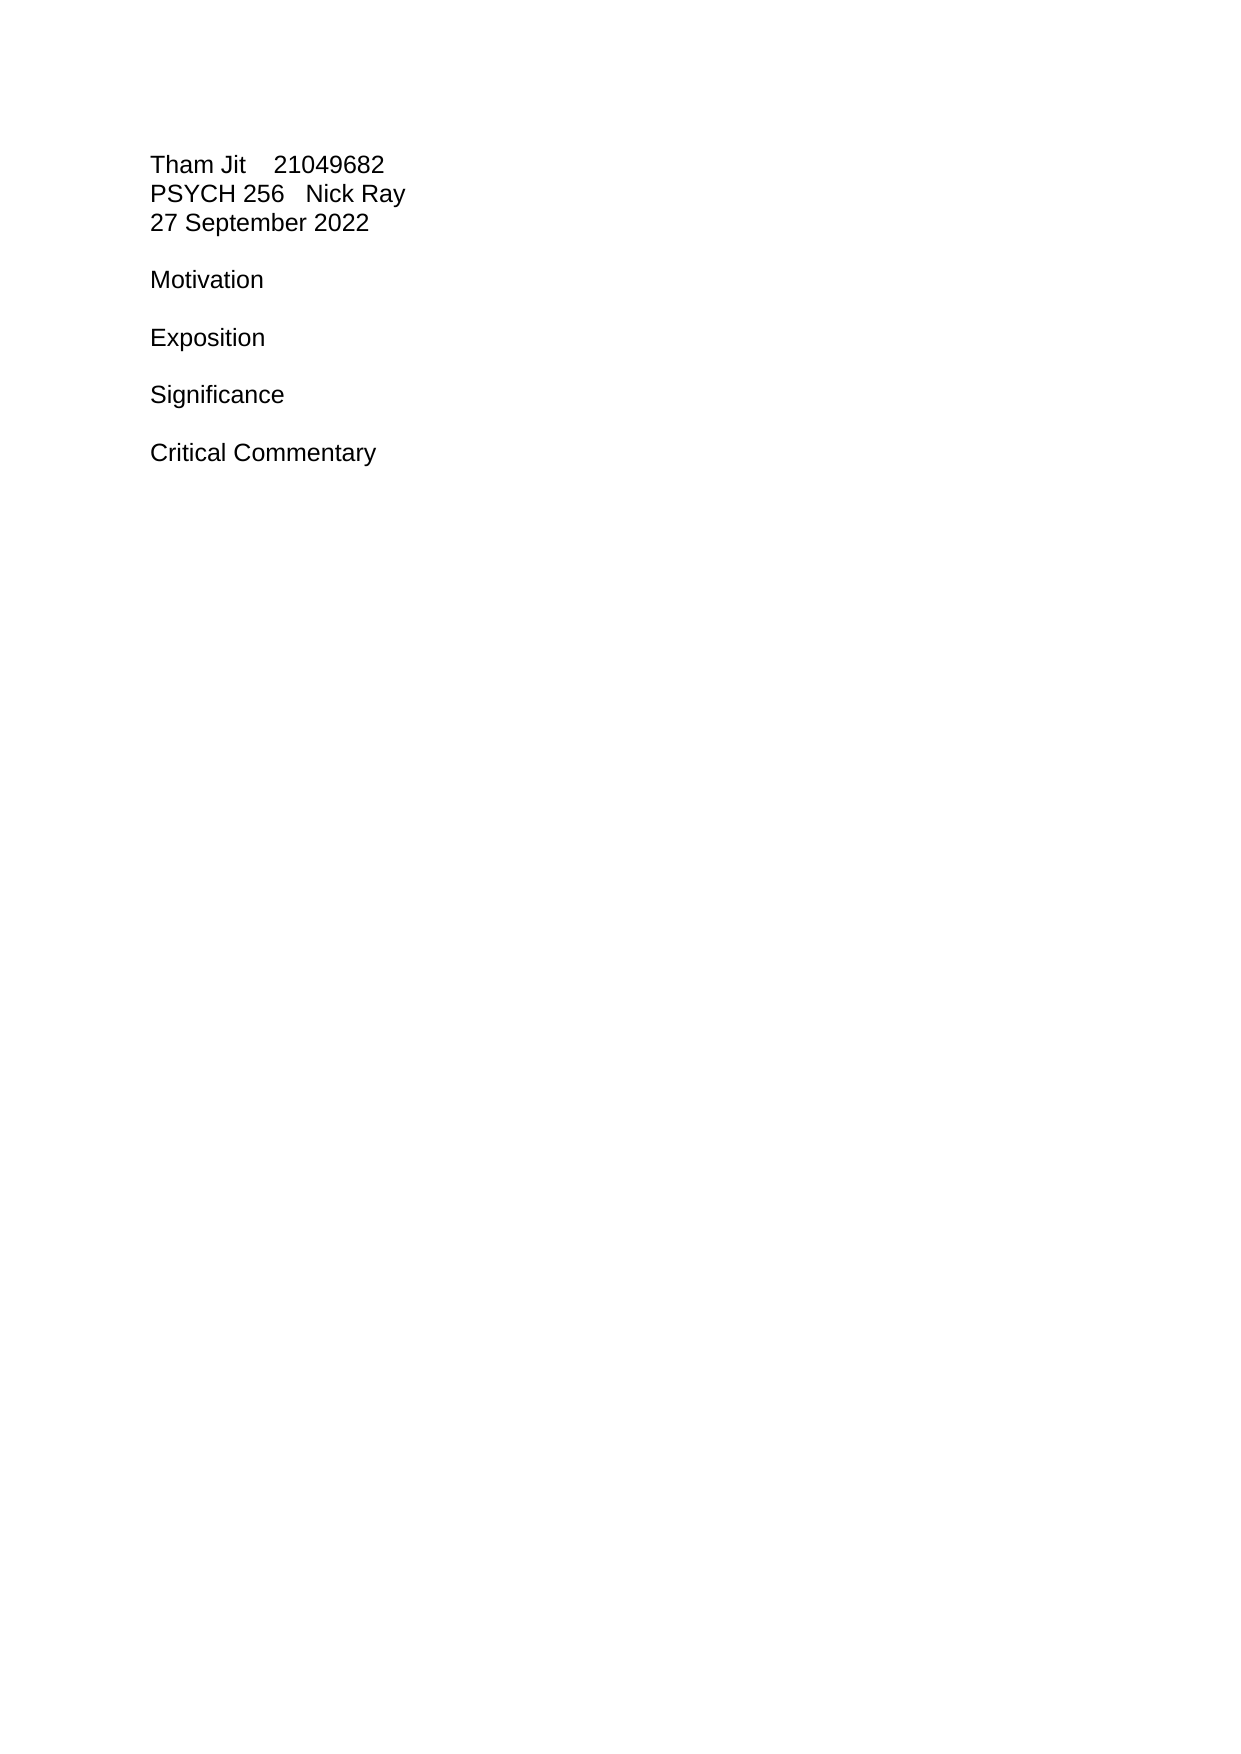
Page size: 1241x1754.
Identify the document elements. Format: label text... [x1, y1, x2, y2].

text Tham Jit 21049682 [150, 150, 1090, 179]
text PSYCH 256 Nick Ray [150, 179, 1090, 207]
text Significance [150, 380, 1090, 409]
text Critical Commentary [150, 437, 1090, 466]
text Exposition [150, 322, 1090, 351]
text Motivation [150, 265, 1090, 294]
text 27 September 2022 [150, 207, 1090, 236]
